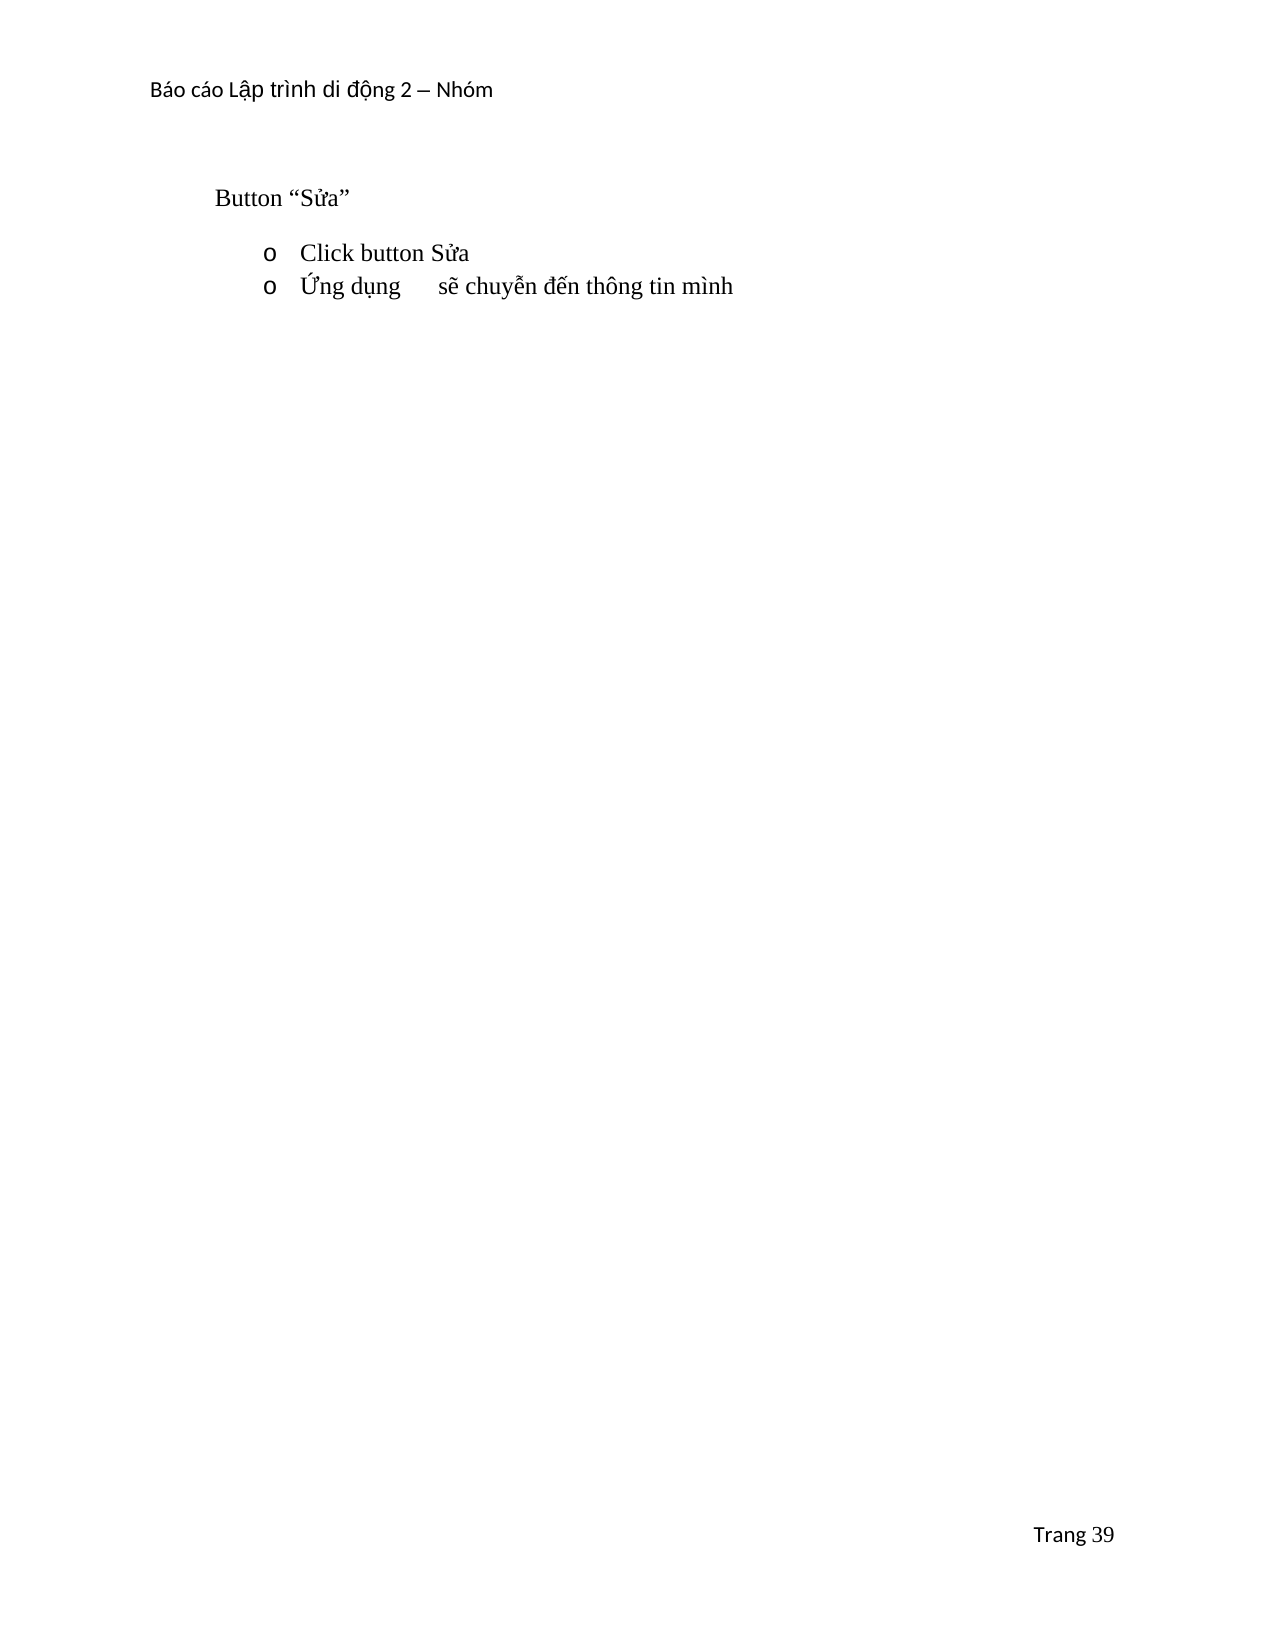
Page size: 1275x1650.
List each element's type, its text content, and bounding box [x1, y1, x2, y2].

list Ứng dụng sẽ chuyễn đến thông tin mình [262, 271, 1173, 302]
text Button “Sửa” [127, 183, 585, 212]
list Click button Sửa [262, 238, 1173, 269]
